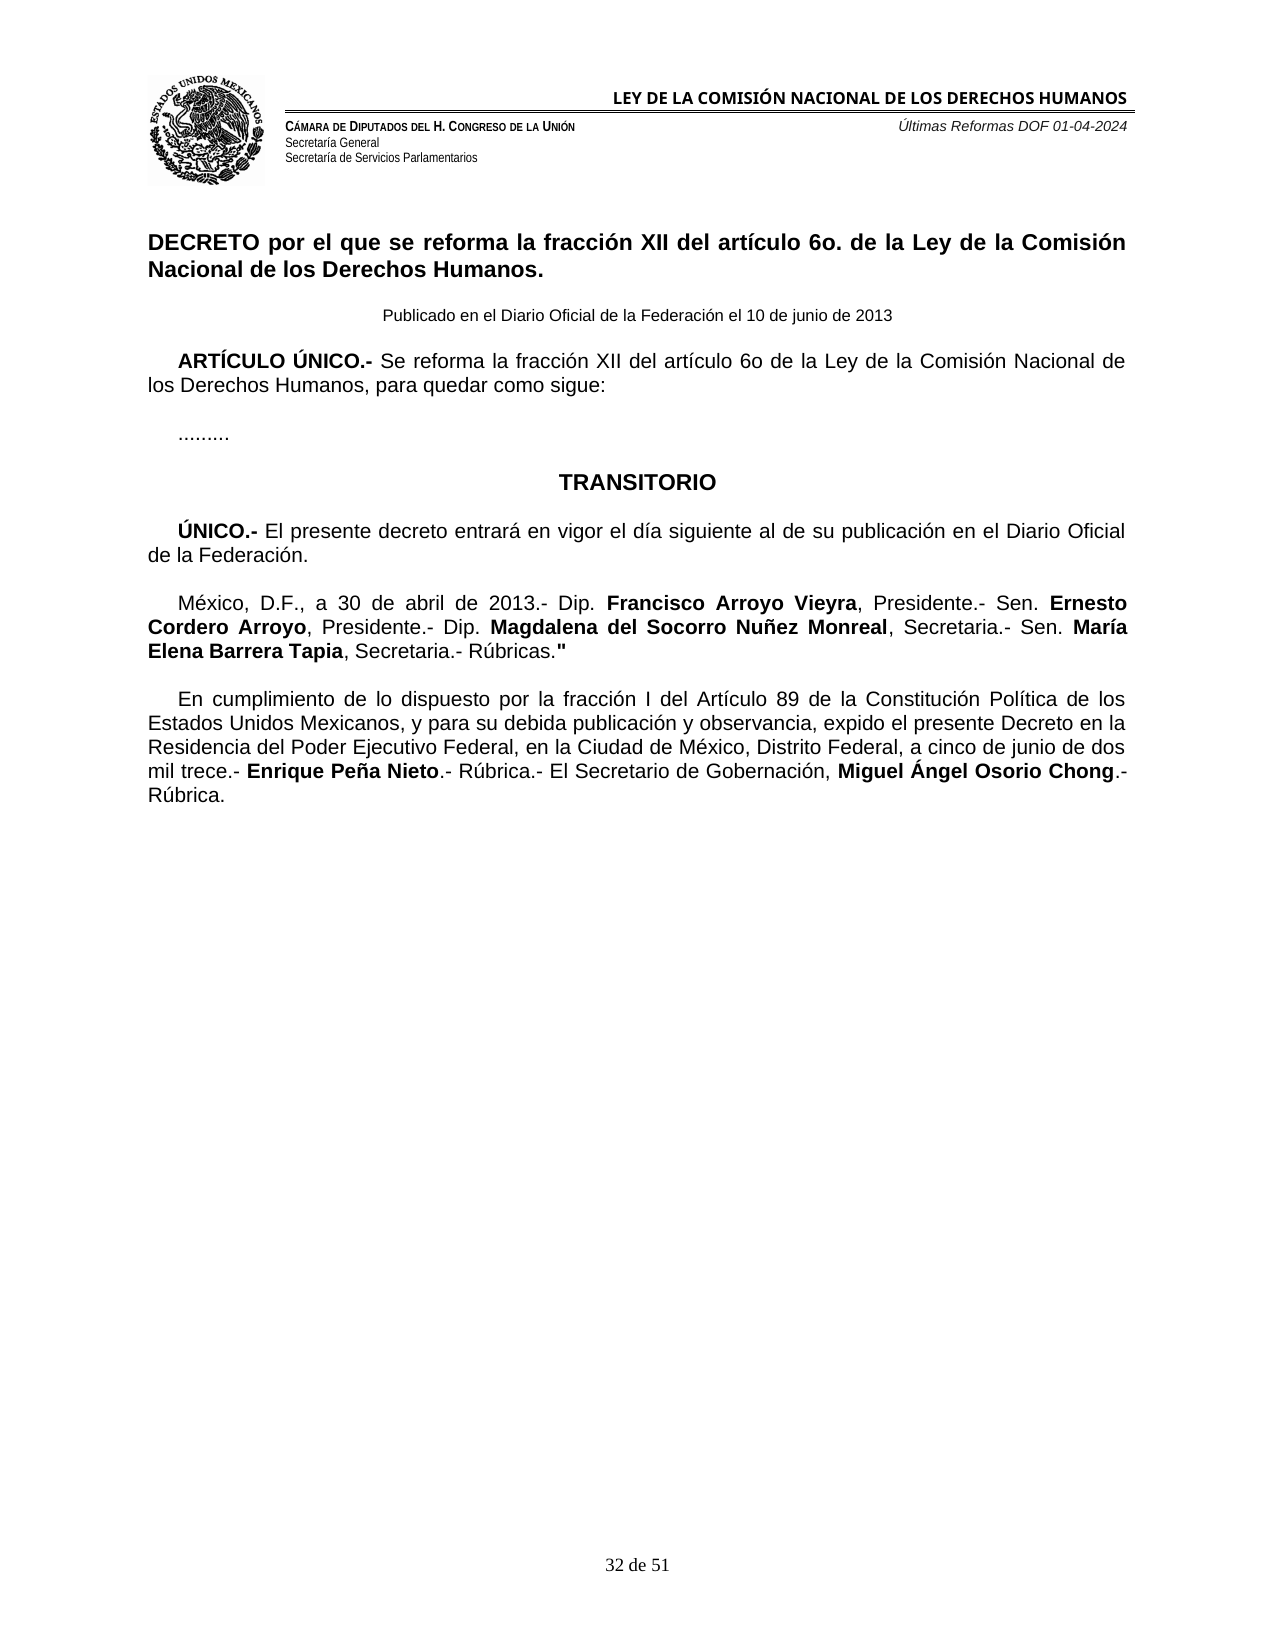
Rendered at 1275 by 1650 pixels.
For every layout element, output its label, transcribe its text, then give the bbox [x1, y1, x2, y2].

text Publicado en el Diario Oficial de la Federación el 10 de junio de 2013 [148, 306, 1127, 325]
text En cumplimiento de lo dispuesto por la fracción I del Artículo 89 de la Constitución Política de los Estados Unidos Mexicanos, y para su debida publicación y observancia, expido el presente Decreto en la Residencia del Poder Ejecutivo Federal, en la Ciudad de México, Distrito Federal, a cinco de junio de dos mil trece.- Enrique Peña Nieto.- Rúbrica.- El Secretario de Gobernación, Miguel Ángel Osorio Chong.- Rúbrica. [148, 687, 1127, 807]
text ......... [148, 421, 1127, 445]
text ARTÍCULO ÚNICO.- Se reforma la fracción XII del artículo 6o de la Ley de la Comisión Nacional de los Derechos Humanos, para quedar como sigue: [148, 349, 1127, 397]
text TRANSITORIO [148, 469, 1127, 495]
text ÚNICO.- El presente decreto entrará en vigor el día siguiente al de su publicación en el Diario Oficial de la Federación. [148, 519, 1127, 567]
text DECRETO por el que se reforma la fracción XII del artículo 6o. de la Ley de la Comisión Nacional de los Derechos Humanos. [148, 229, 1127, 282]
text México, D.F., a 30 de abril de 2013.- Dip. Francisco Arroyo Vieyra, Presidente.- Sen. Ernesto Cordero Arroyo, Presidente.- Dip. Magdalena del Socorro Nuñez Monreal, Secretaria.- Sen. María Elena Barrera Tapia, Secretaria.- Rúbricas." [148, 591, 1127, 663]
